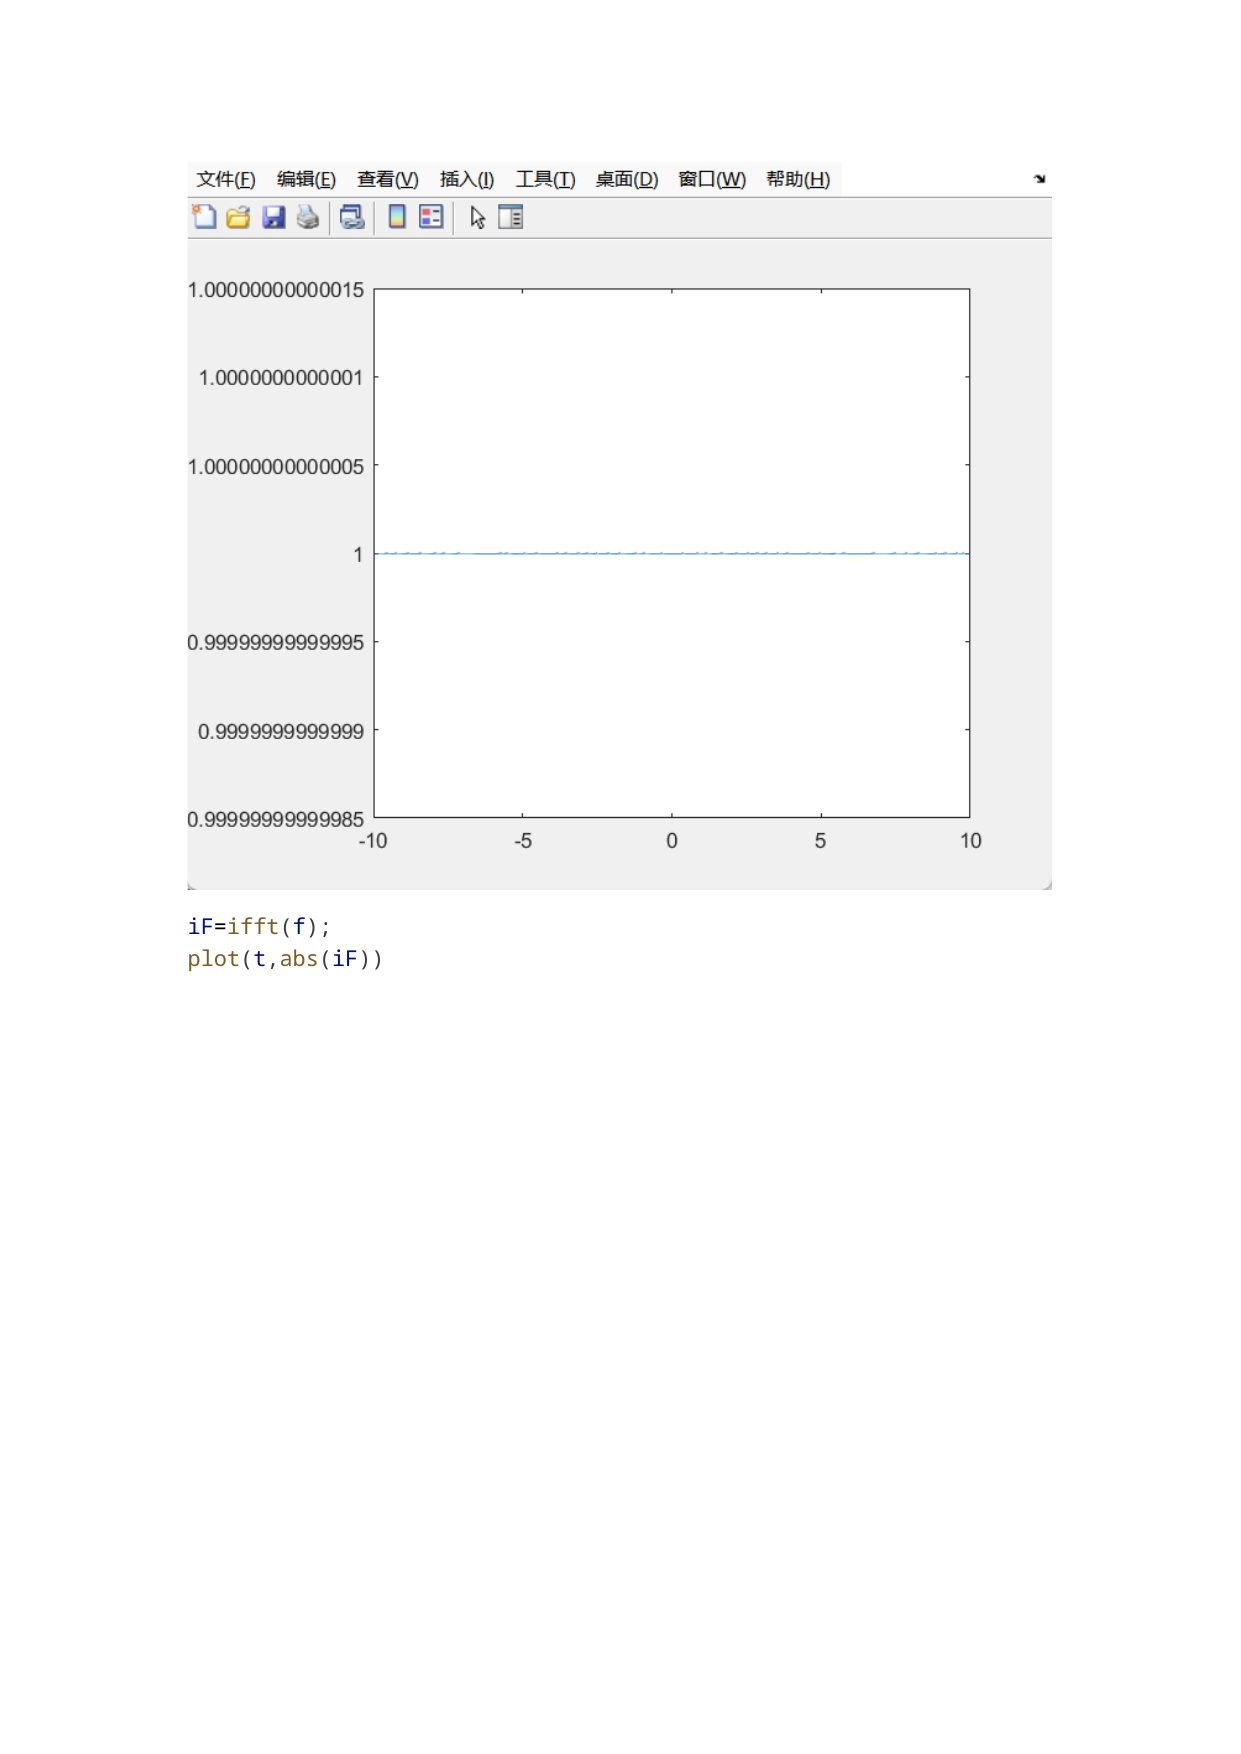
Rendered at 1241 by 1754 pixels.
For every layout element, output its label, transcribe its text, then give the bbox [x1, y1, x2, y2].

picture [187, 162, 1052, 890]
text iF=ifft(f); [187, 909, 1053, 942]
text plot(t,abs(iF)) [187, 942, 1053, 974]
